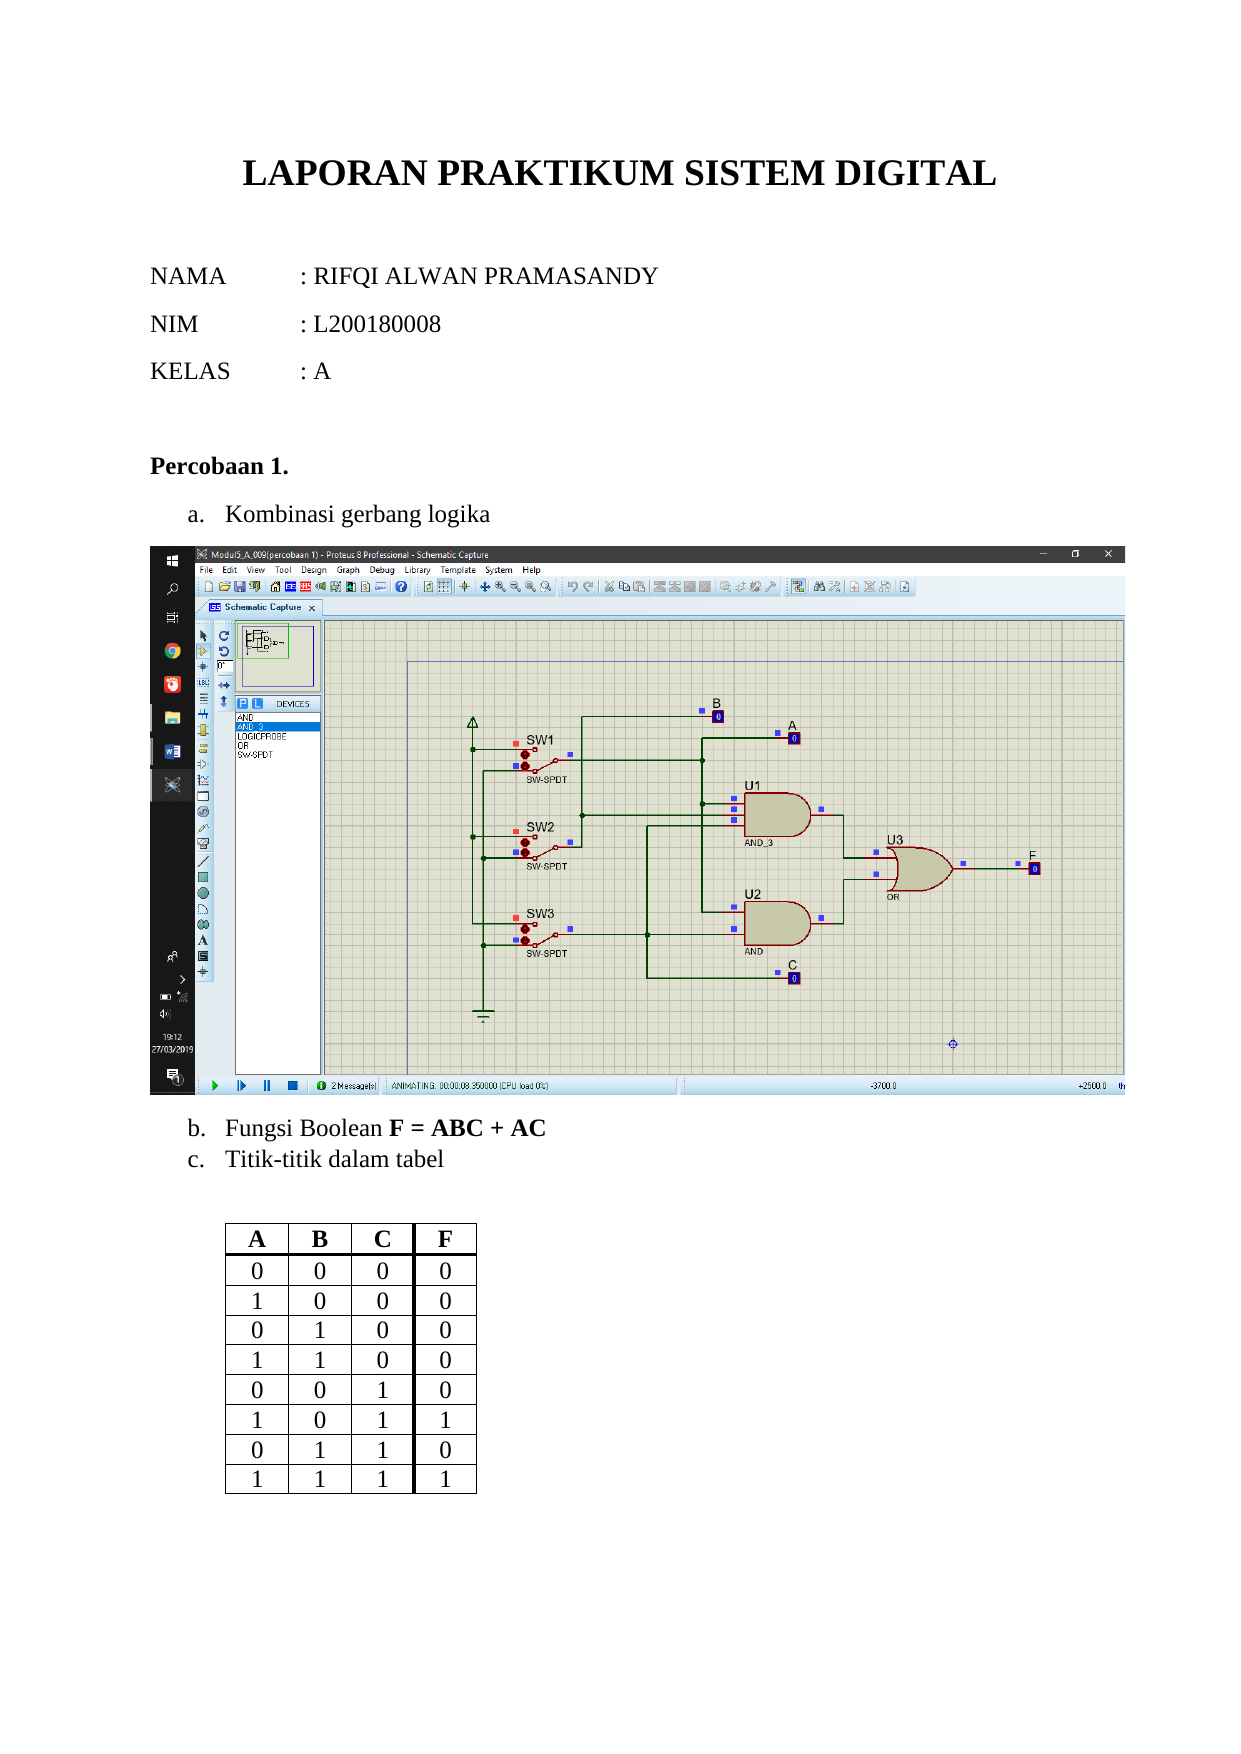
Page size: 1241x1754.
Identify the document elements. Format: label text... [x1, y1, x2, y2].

table_cell 0 [416, 1316, 476, 1344]
table_cell 0 [289, 1405, 351, 1434]
table_cell 1 [352, 1435, 412, 1463]
table_cell 0 [352, 1345, 412, 1374]
table_cell 1 [226, 1465, 288, 1493]
table_cell 0 [289, 1256, 351, 1285]
table_cell 1 [226, 1286, 288, 1314]
table_cell 1 [289, 1465, 351, 1493]
table_cell 1 [226, 1405, 288, 1434]
table_cell 0 [416, 1345, 476, 1374]
table_cell 0 [352, 1256, 412, 1285]
table_cell 0 [416, 1256, 476, 1285]
table_cell 1 [352, 1465, 412, 1493]
table_cell 1 [289, 1435, 351, 1463]
table_cell 0 [416, 1435, 476, 1463]
table_cell 0 [289, 1375, 351, 1404]
table_cell 0 [416, 1286, 476, 1314]
table_cell 1 [289, 1345, 351, 1374]
text NAMA : RIFQI ALWAN PRAMASANDY [150, 261, 1090, 290]
table_cell 0 [226, 1256, 288, 1285]
table_cell 0 [226, 1375, 288, 1404]
table_cell 0 [352, 1316, 412, 1344]
table_cell 1 [416, 1465, 476, 1493]
table_header C [352, 1224, 412, 1253]
table_cell 1 [289, 1316, 351, 1344]
table_cell 0 [226, 1435, 288, 1463]
list Titik-titik dalam tabel [187, 1144, 1090, 1173]
list Kombinasi gerbang logika [187, 499, 1090, 527]
text Percobaan 1. [150, 451, 1090, 480]
table_cell 1 [416, 1405, 476, 1434]
text LAPORAN PRAKTIKUM SISTEM DIGITAL [150, 150, 1090, 193]
table_cell 0 [226, 1316, 288, 1344]
table_header B [289, 1224, 351, 1253]
table_cell 0 [416, 1375, 476, 1404]
table_header F [416, 1224, 476, 1253]
table_cell 1 [352, 1375, 412, 1404]
list Fungsi Boolean F = ABC + AC [187, 1113, 1090, 1142]
table_cell 0 [289, 1286, 351, 1314]
table_cell 1 [226, 1345, 288, 1374]
table_cell 0 [352, 1286, 412, 1314]
picture [150, 546, 1125, 1095]
text KELAS : A [150, 356, 1090, 385]
text NIM : L200180008 [150, 309, 1090, 337]
table_cell 1 [352, 1405, 412, 1434]
table_header A [226, 1224, 288, 1253]
